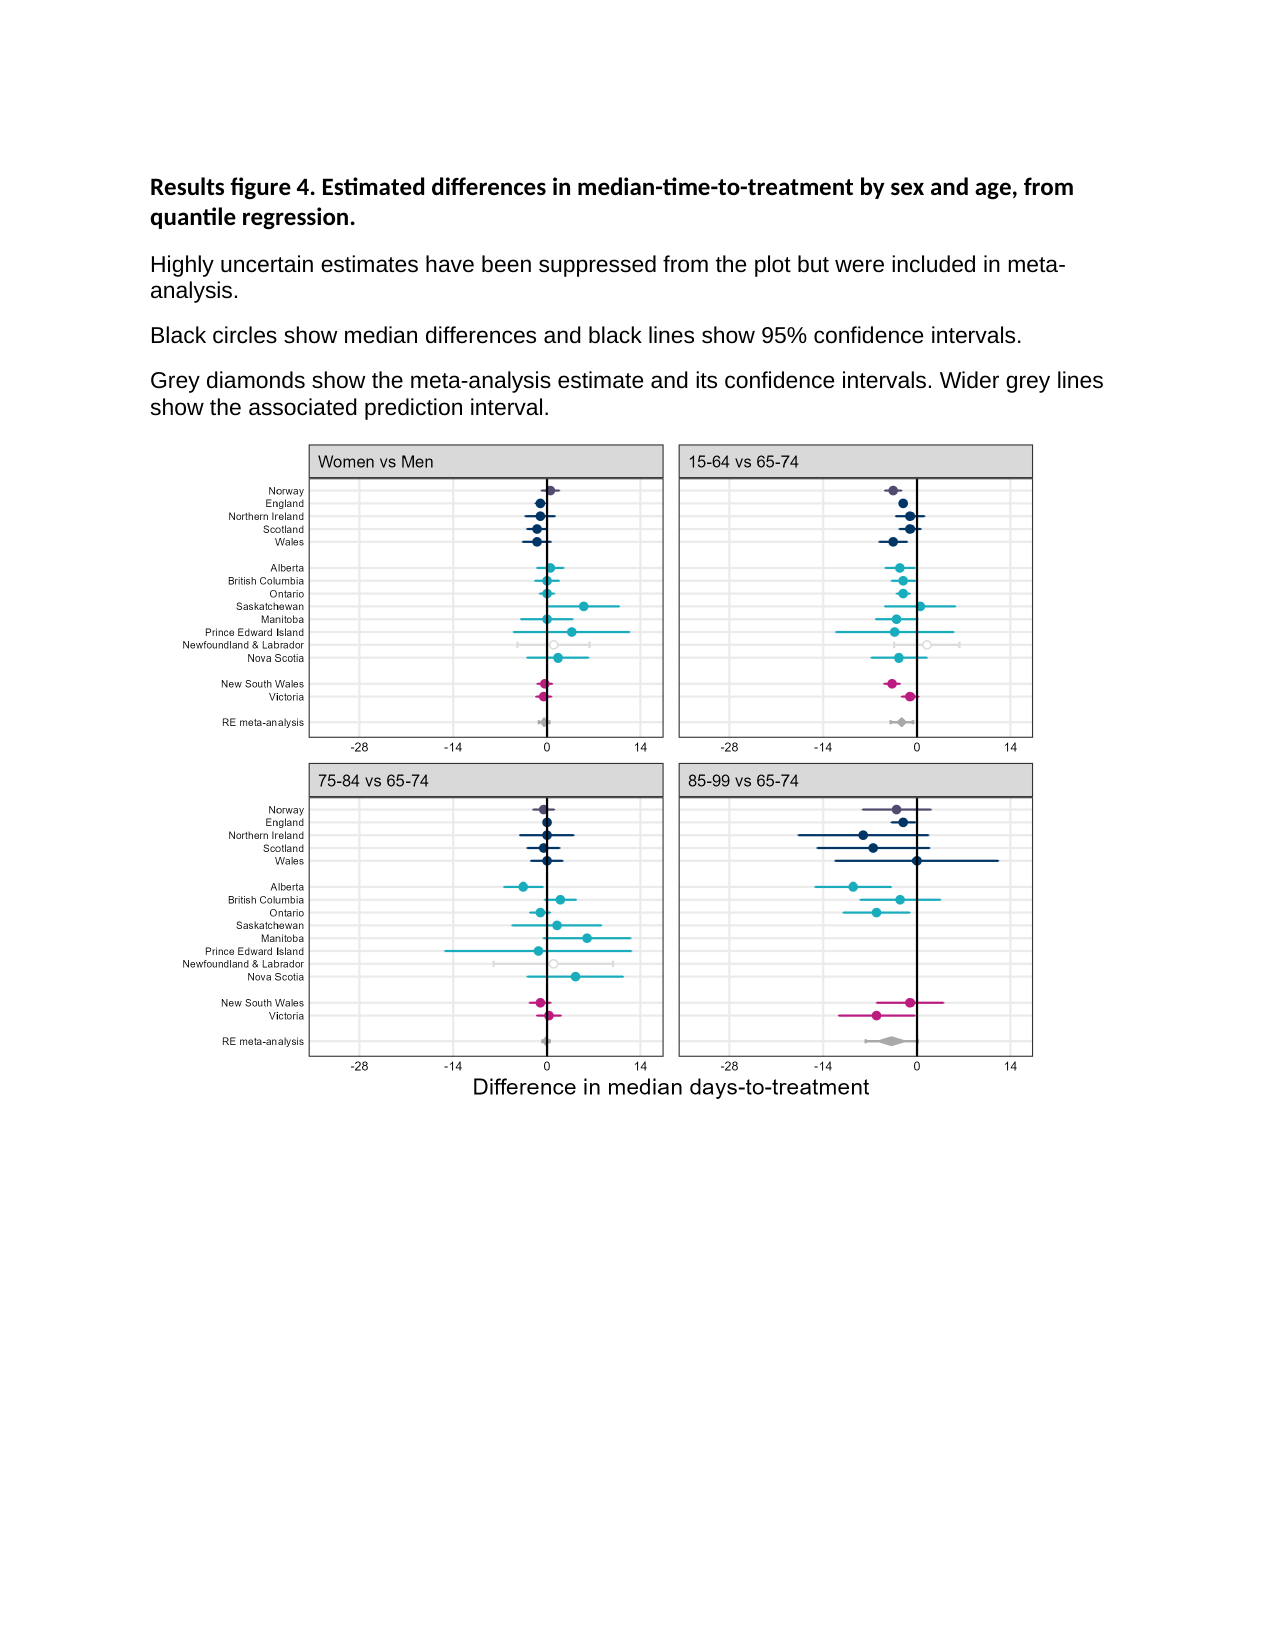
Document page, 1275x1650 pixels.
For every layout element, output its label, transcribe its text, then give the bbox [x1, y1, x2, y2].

text Grey diamonds show the meta-analysis estimate and its confidence intervals. Wider grey lines show the associated prediction interval. [150, 367, 1125, 420]
subtitle Results figure 4. Estimated differences in median-time-to-treatment by sex and age, from quantile regression. [150, 171, 1125, 232]
text Highly uncertain estimates have been suppressed from the plot but were included in meta-analysis. [150, 251, 1125, 303]
text Black circles show median differences and black lines show 95% confidence intervals. [150, 322, 1125, 348]
picture [150, 438, 1039, 1105]
